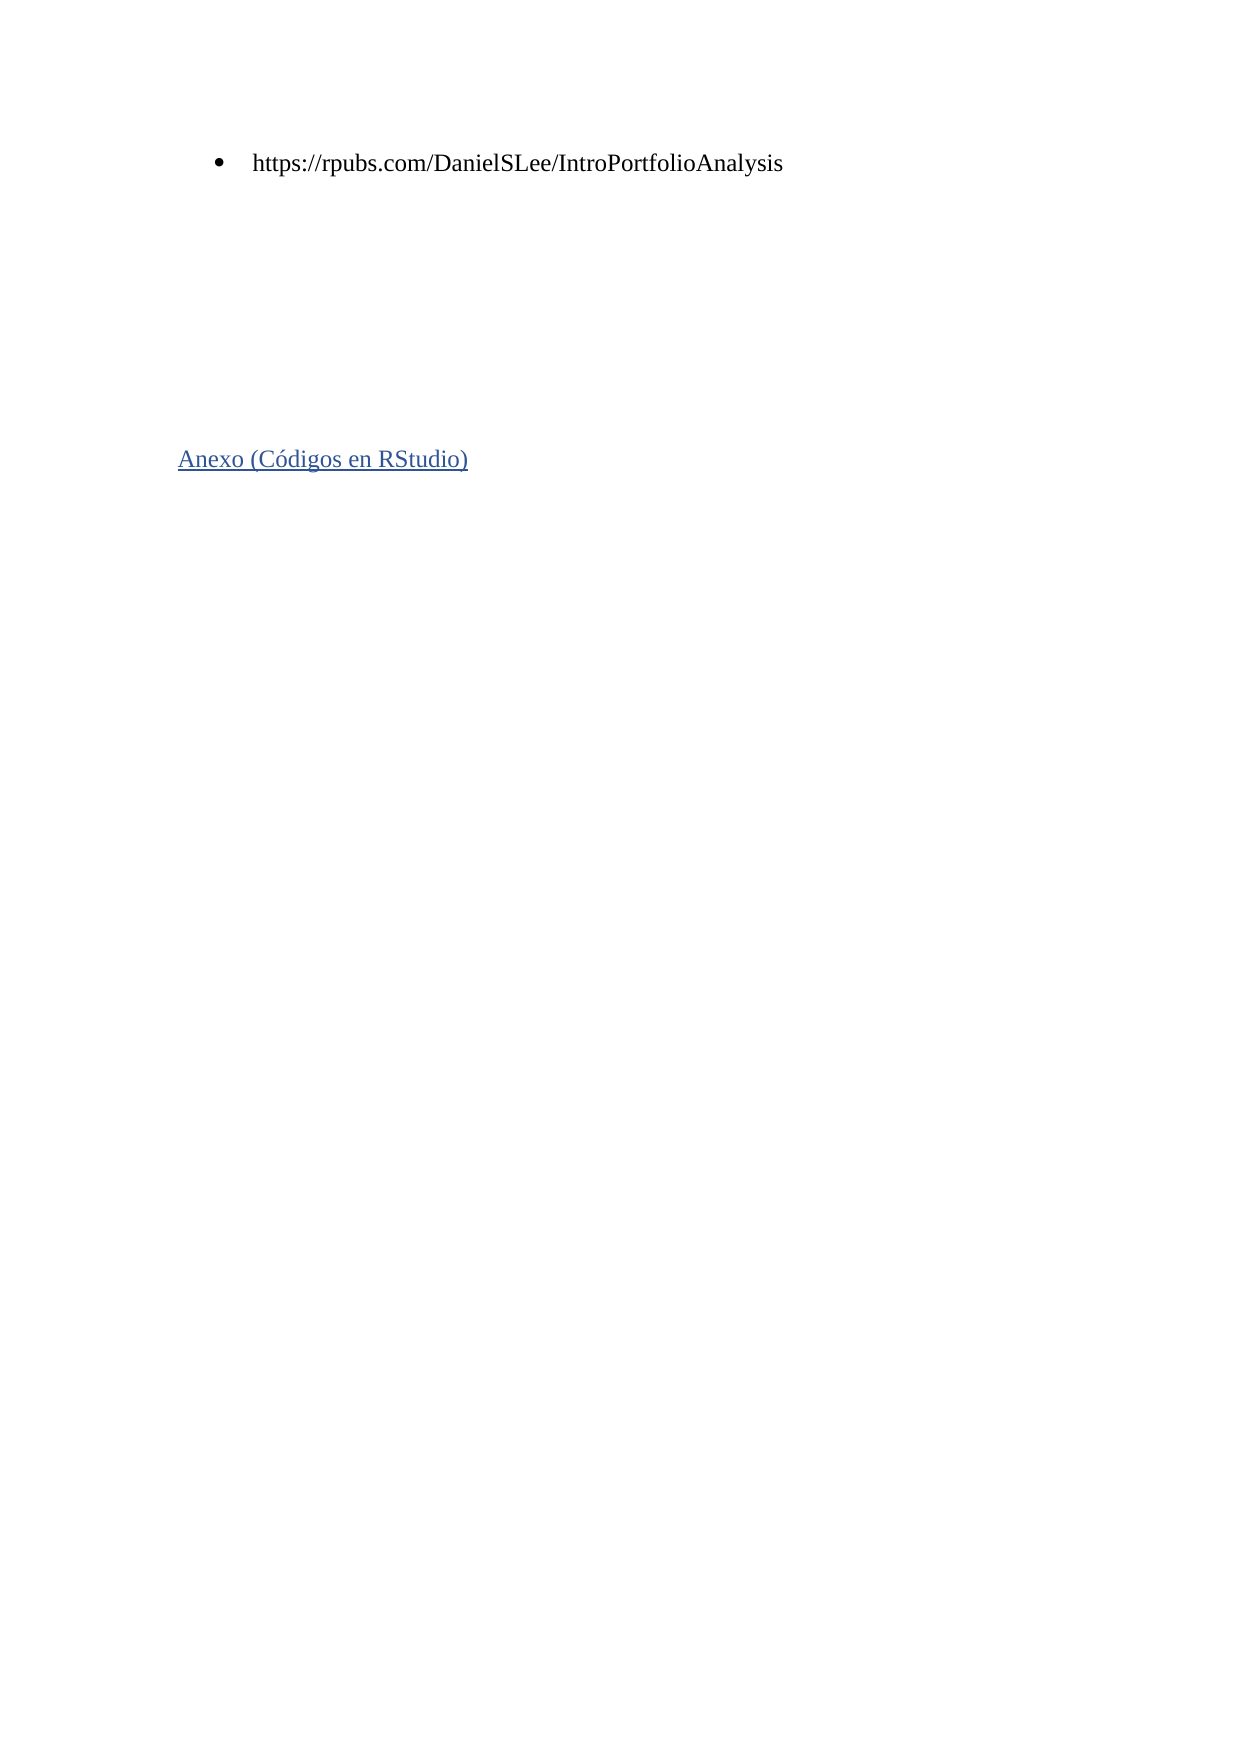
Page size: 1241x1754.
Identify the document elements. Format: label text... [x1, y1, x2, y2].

subtitle Anexo (Códigos en RStudio) [177, 444, 1063, 473]
list https://rpubs.com/DanielSLee/IntroPortfolioAnalysis [215, 148, 1063, 176]
